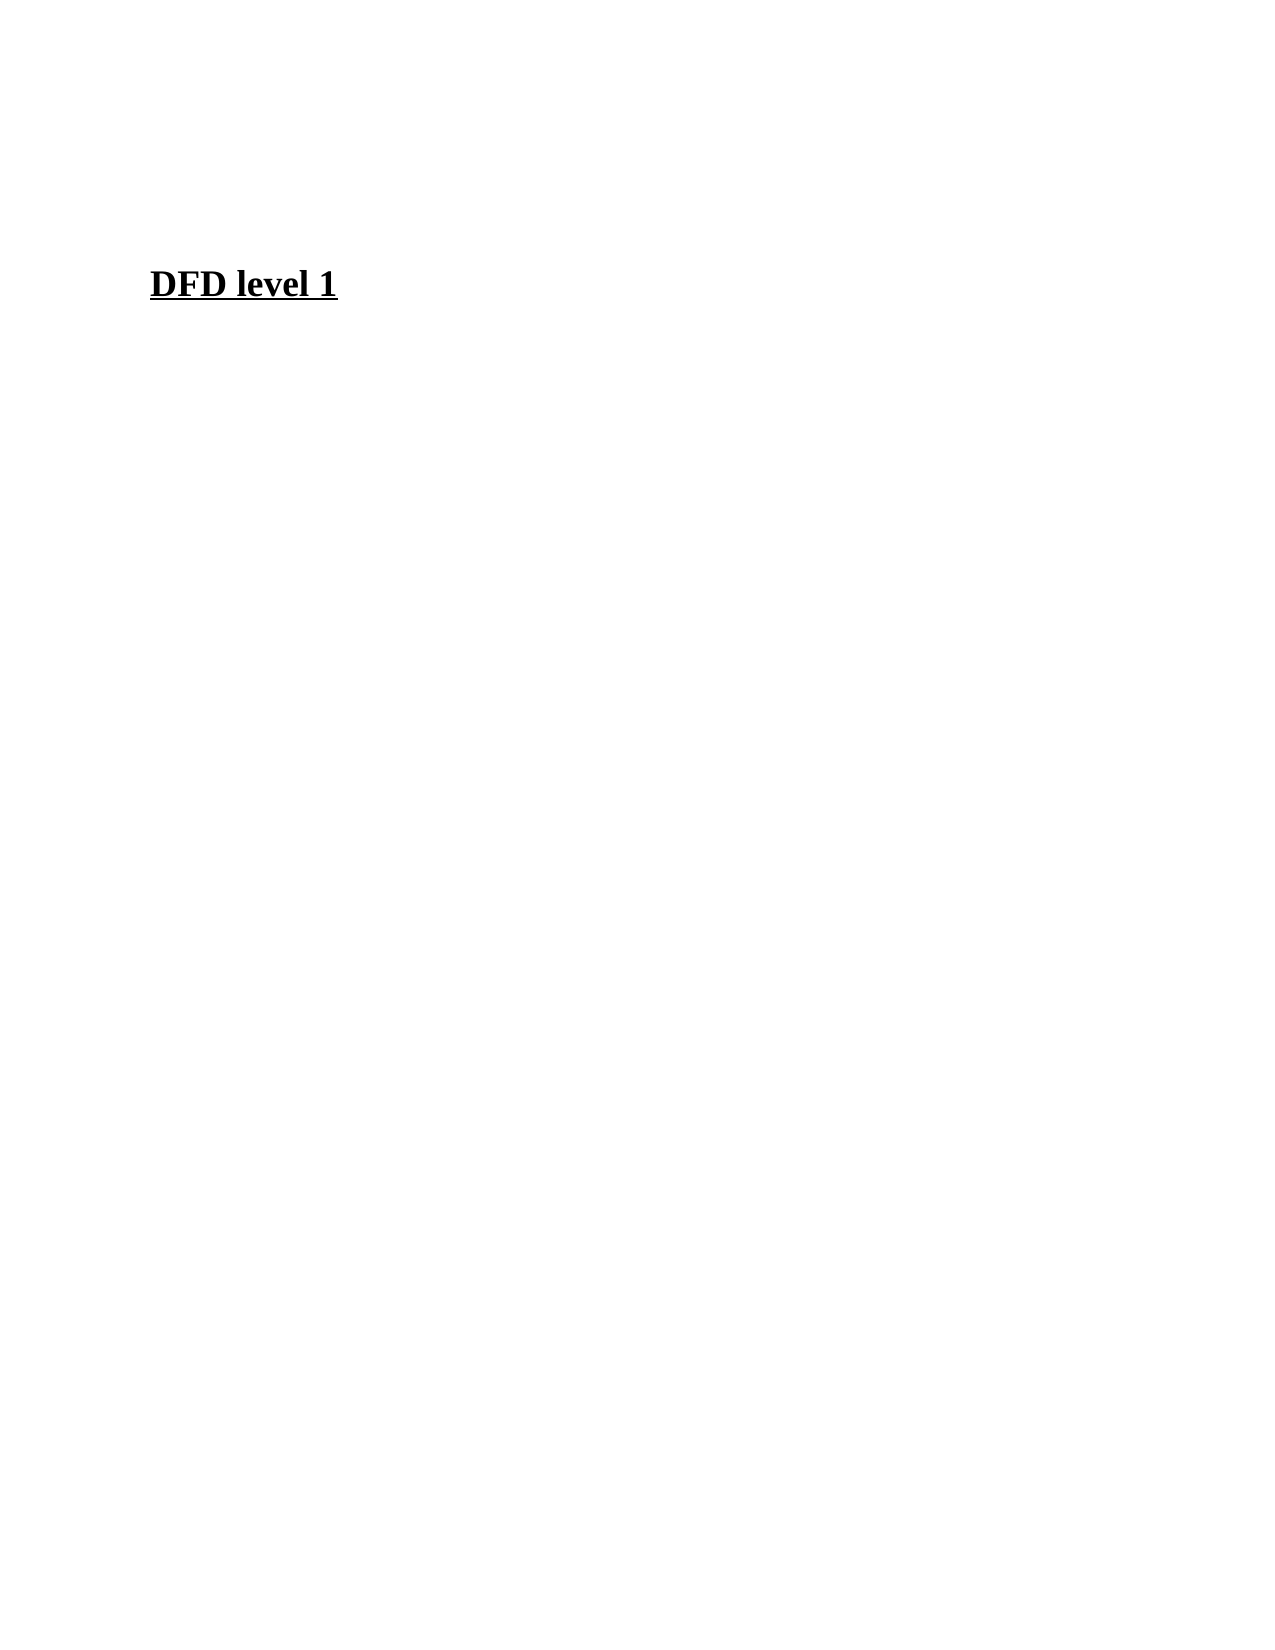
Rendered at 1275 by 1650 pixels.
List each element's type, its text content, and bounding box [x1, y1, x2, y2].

text DFD level 1 [150, 261, 1125, 304]
